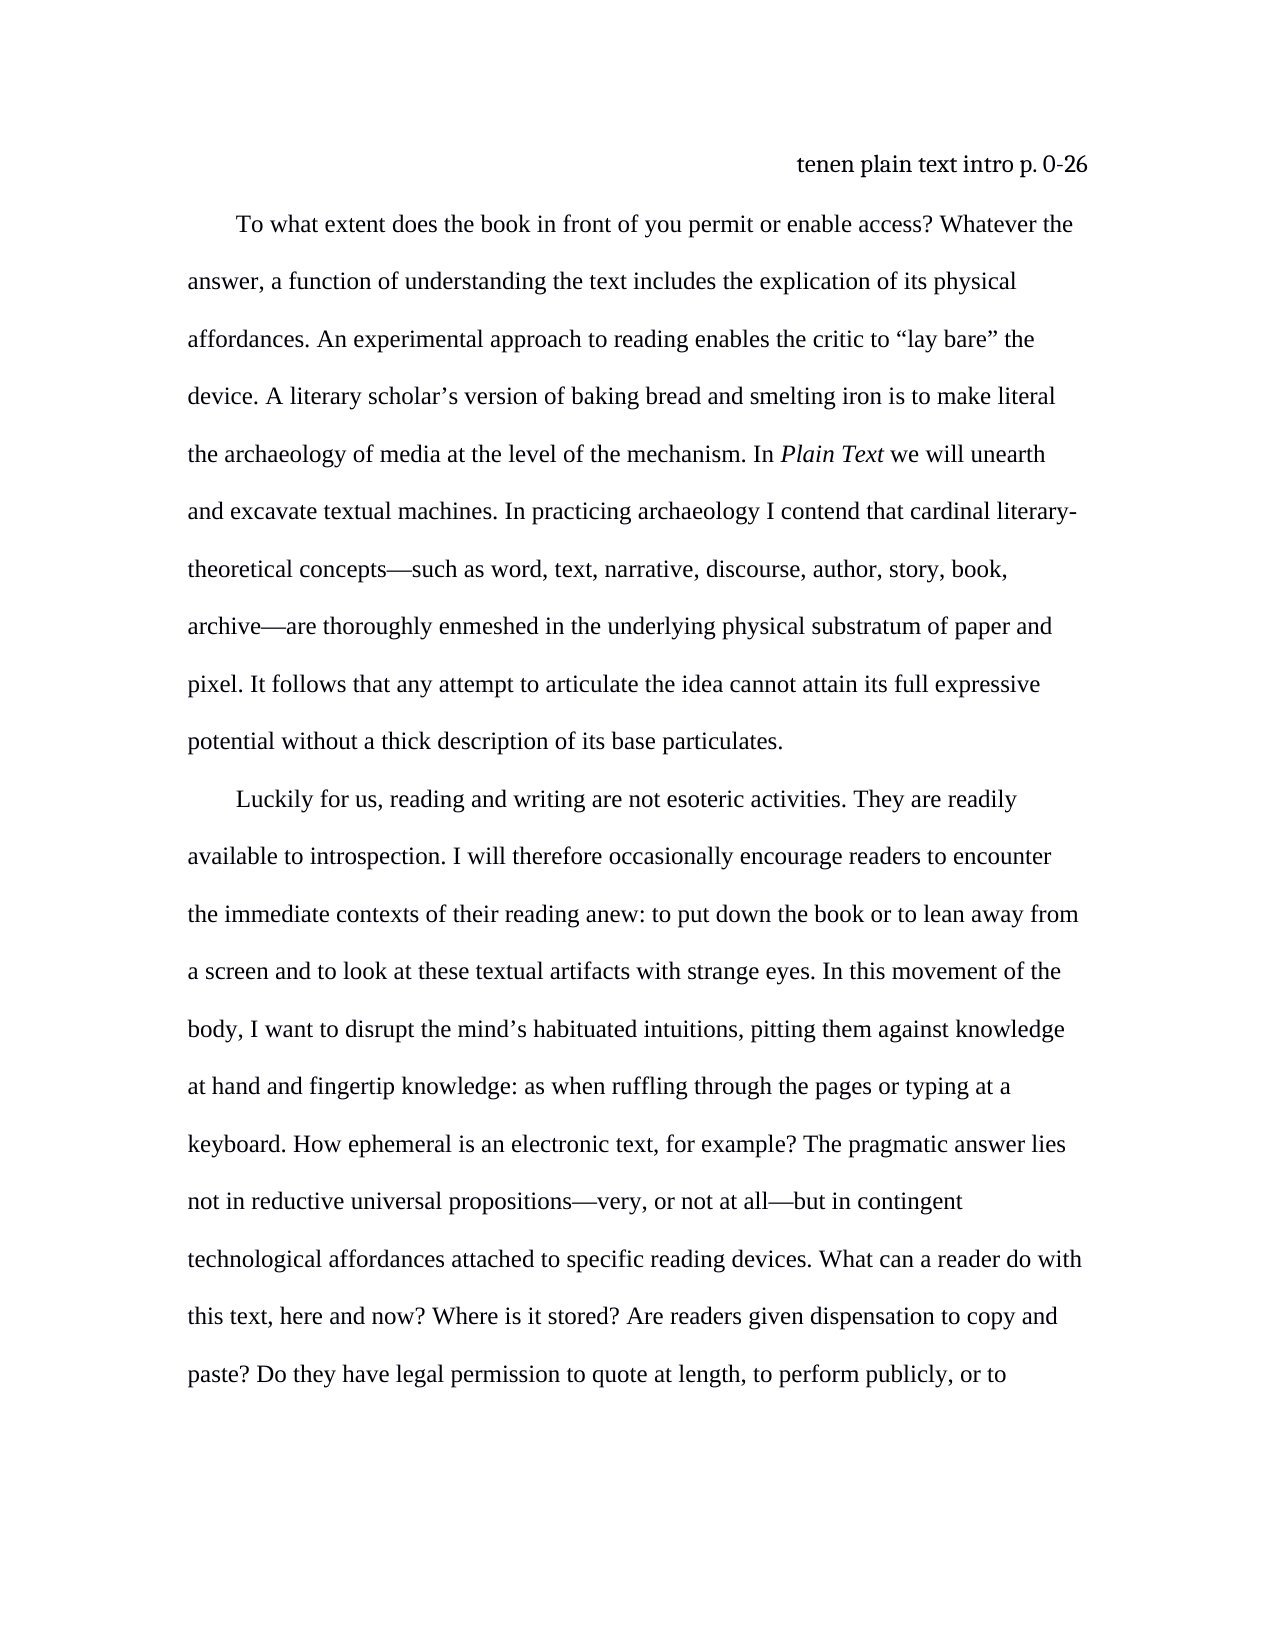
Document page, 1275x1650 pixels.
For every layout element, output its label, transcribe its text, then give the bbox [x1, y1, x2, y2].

text To what extent does the book in front of you permit or enable access? Whatever the answer, a function of understanding the text includes the explication of its physical affordances. An experimental approach to reading enables the critic to “lay bare” the device. A literary scholar’s version of baking bread and smelting iron is to make literal the archaeology of media at the level of the mechanism. In Plain Text we will unearth and excavate textual machines. In practicing archaeology I contend that cardinal literary-theoretical concepts—such as word, text, narrative, discourse, author, story, book, archive—are thoroughly enmeshed in the underlying physical substratum of paper and pixel. It follows that any attempt to articulate the idea cannot attain its full expressive potential without a thick description of its base particulates. [187, 209, 1087, 755]
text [187, 784, 1087, 1387]
